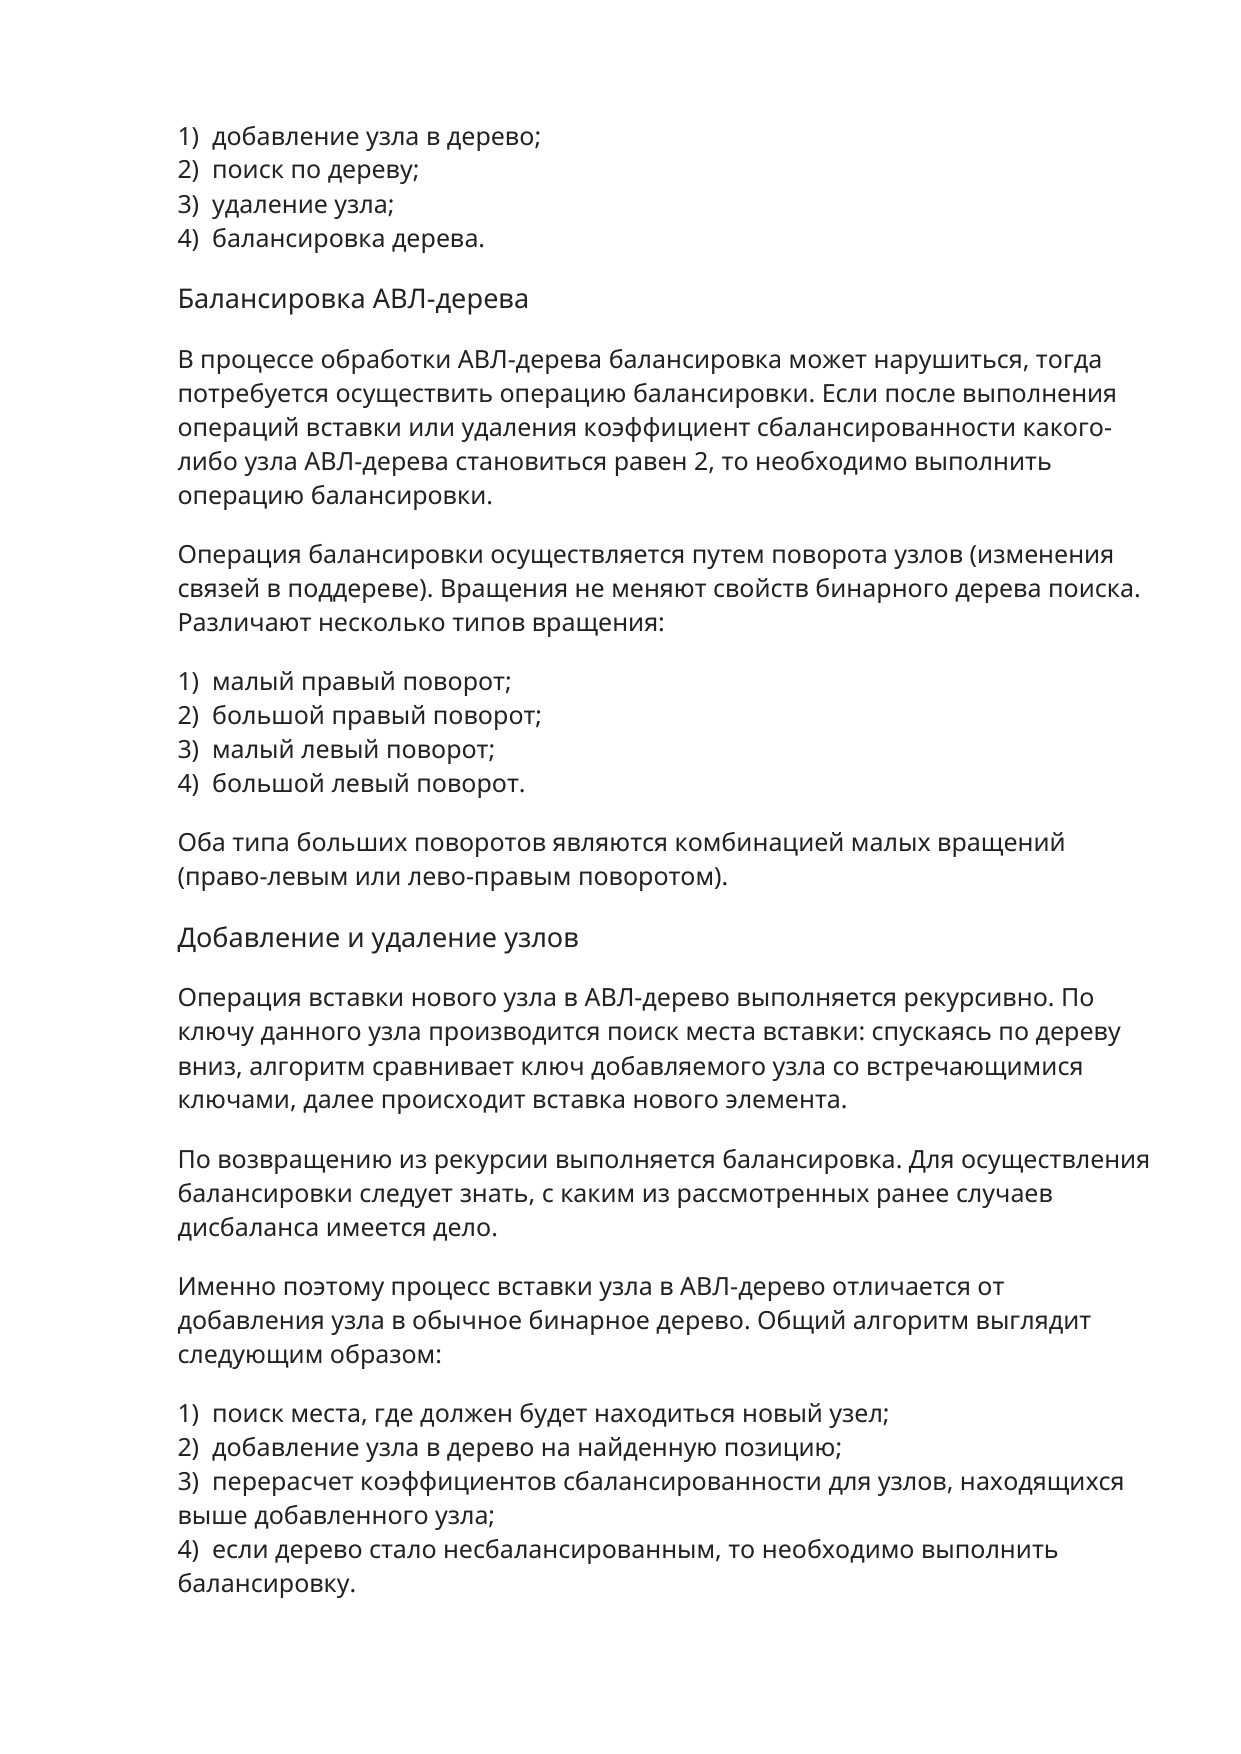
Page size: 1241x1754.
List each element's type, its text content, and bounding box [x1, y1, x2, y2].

text Операция балансировки осуществляется путем поворота узлов (изменения связей в поддереве). Вращения не меняют свойств бинарного дерева поиска. Различают несколько типов вращения: [177, 537, 1152, 639]
text Оба типа больших поворотов являются комбинацией малых вращений (право-левым или лево-правым поворотом). [177, 825, 1152, 893]
text Именно поэтому процесс вставки узла в АВЛ-дерево отличается от добавления узла в обычное бинарное дерево. Общий алгоритм выглядит следующим образом: [177, 1268, 1152, 1371]
text По возвращению из рекурсии выполняется балансировка. Для осуществления балансировки следует знать, с каким из рассмотренных ранее случаев дисбаланса имеется дело. [177, 1141, 1152, 1243]
text Операция вставки нового узла в АВЛ-дерево выполняется рекурсивно. По ключу данного узла производится поиск места вставки: спускаясь по дереву вниз, алгоритм сравнивает ключ добавляемого узла со встречающимися ключами, далее происходит вставка нового элемента. [177, 980, 1152, 1116]
subtitle Добавление и удаление узлов [177, 918, 1152, 955]
text 1) добавление узла в дерево; 2) поиск по дереву; 3) удаление узла; 4) балансировка дерева. [177, 118, 1152, 254]
text В процессе обработки АВЛ-дерева балансировка может нарушиться, тогда потребуется осуществить операцию балансировки. Если после выполнения операций вставки или удаления коэффициент сбалансированности какого-либо узла АВЛ-дерева становиться равен 2, то необходимо выполнить операцию балансировки. [177, 341, 1152, 512]
text 1) поиск места, где должен будет находиться новый узел; 2) добавление узла в дерево на найденную позицию; 3) перерасчет коэффициентов сбалансированности для узлов, находящихся выше добавленного узла; 4) если дерево стало несбалансированным, то необходимо выполнить балансировку. [177, 1396, 1152, 1600]
subtitle Балансировка АВЛ-дерева [177, 279, 1152, 316]
text 1) малый правый поворот; 2) большой правый поворот; 3) малый левый поворот; 4) большой левый поворот. [177, 664, 1152, 800]
